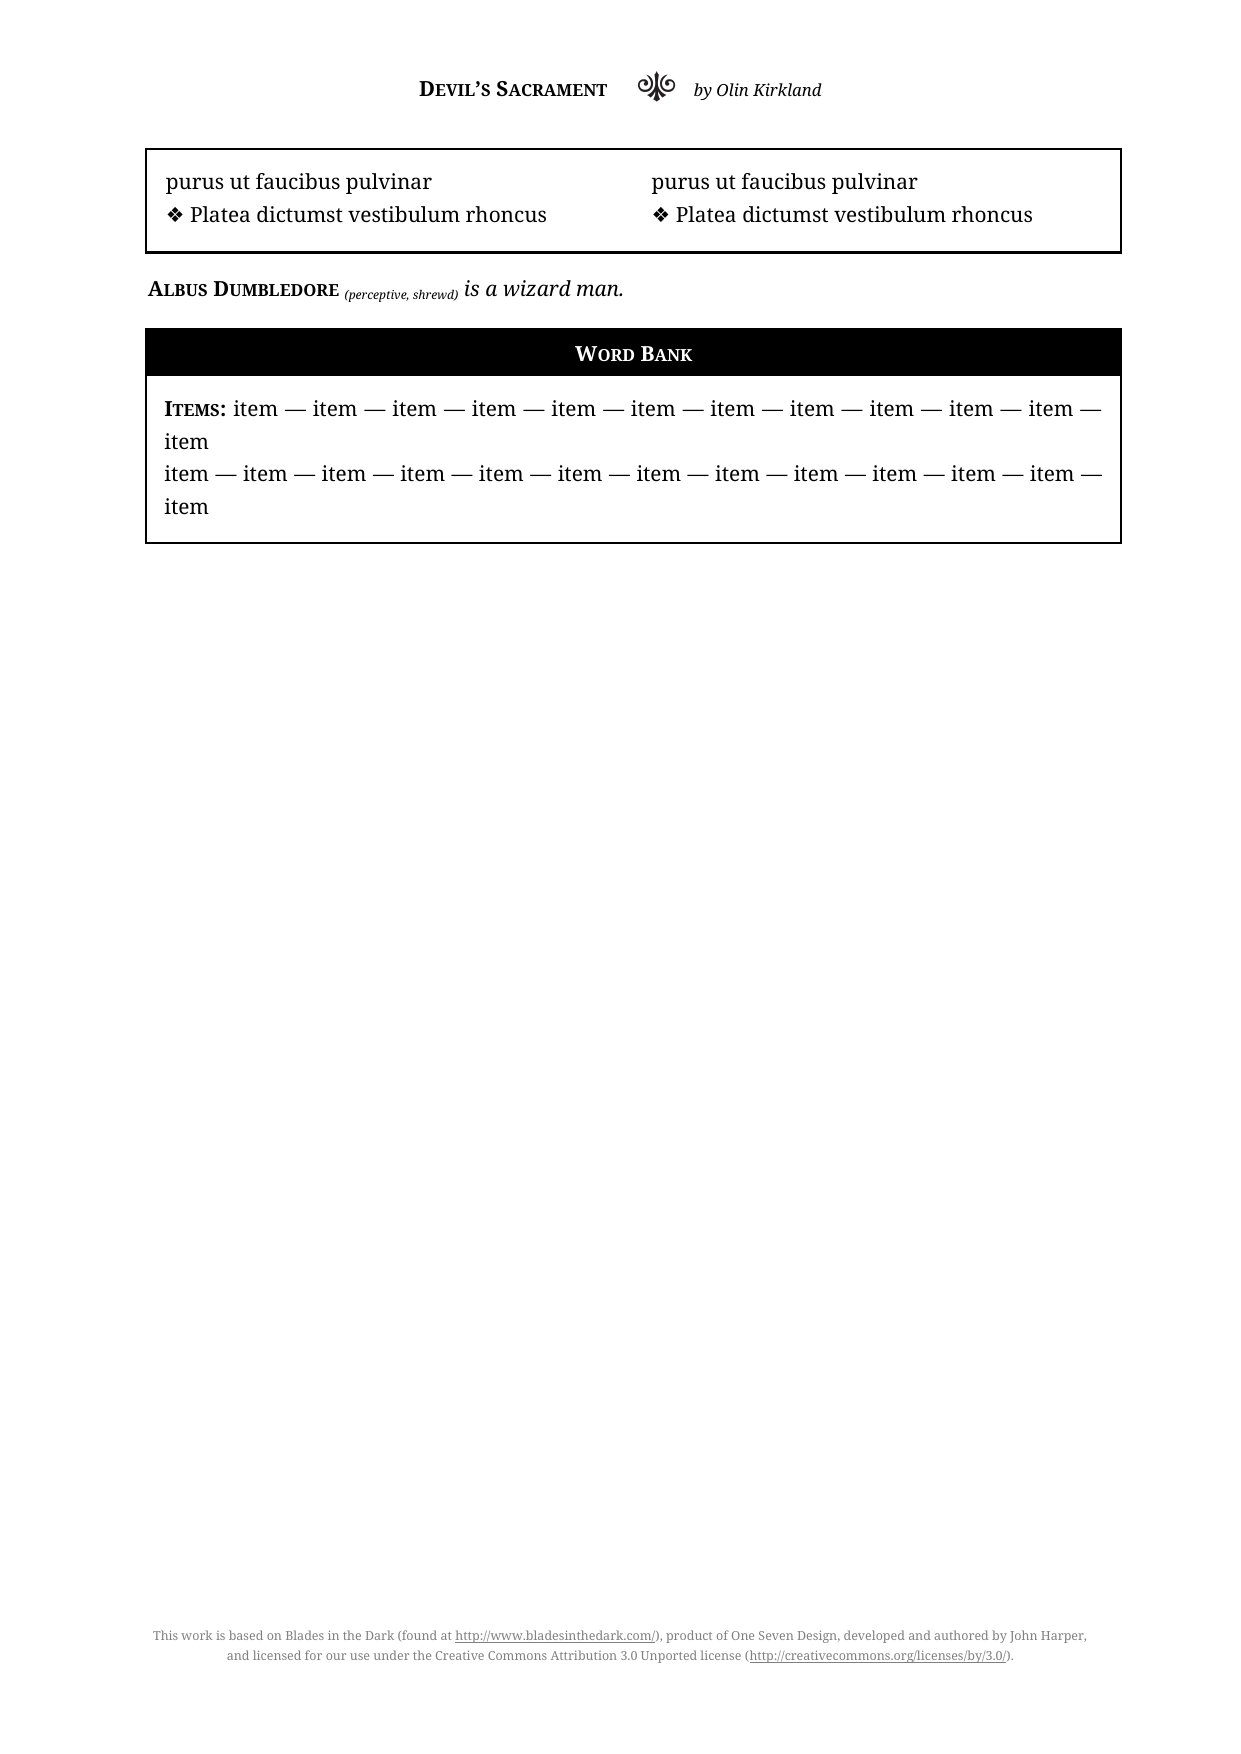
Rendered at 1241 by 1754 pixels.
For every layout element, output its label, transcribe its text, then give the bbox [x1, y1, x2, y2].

text Albus Dumbledore (perceptive, shrewd) is a wizard man. [148, 274, 1093, 303]
picture [631, 68, 684, 104]
table_cell [147, 150, 1120, 251]
table_header Word Bank [147, 330, 1120, 376]
table_cell Items: item — item — item — item — item — item — item — item — item — item — item — item item — item — item — item — item — item — item — item — item — item — item — item — item [147, 376, 1120, 542]
